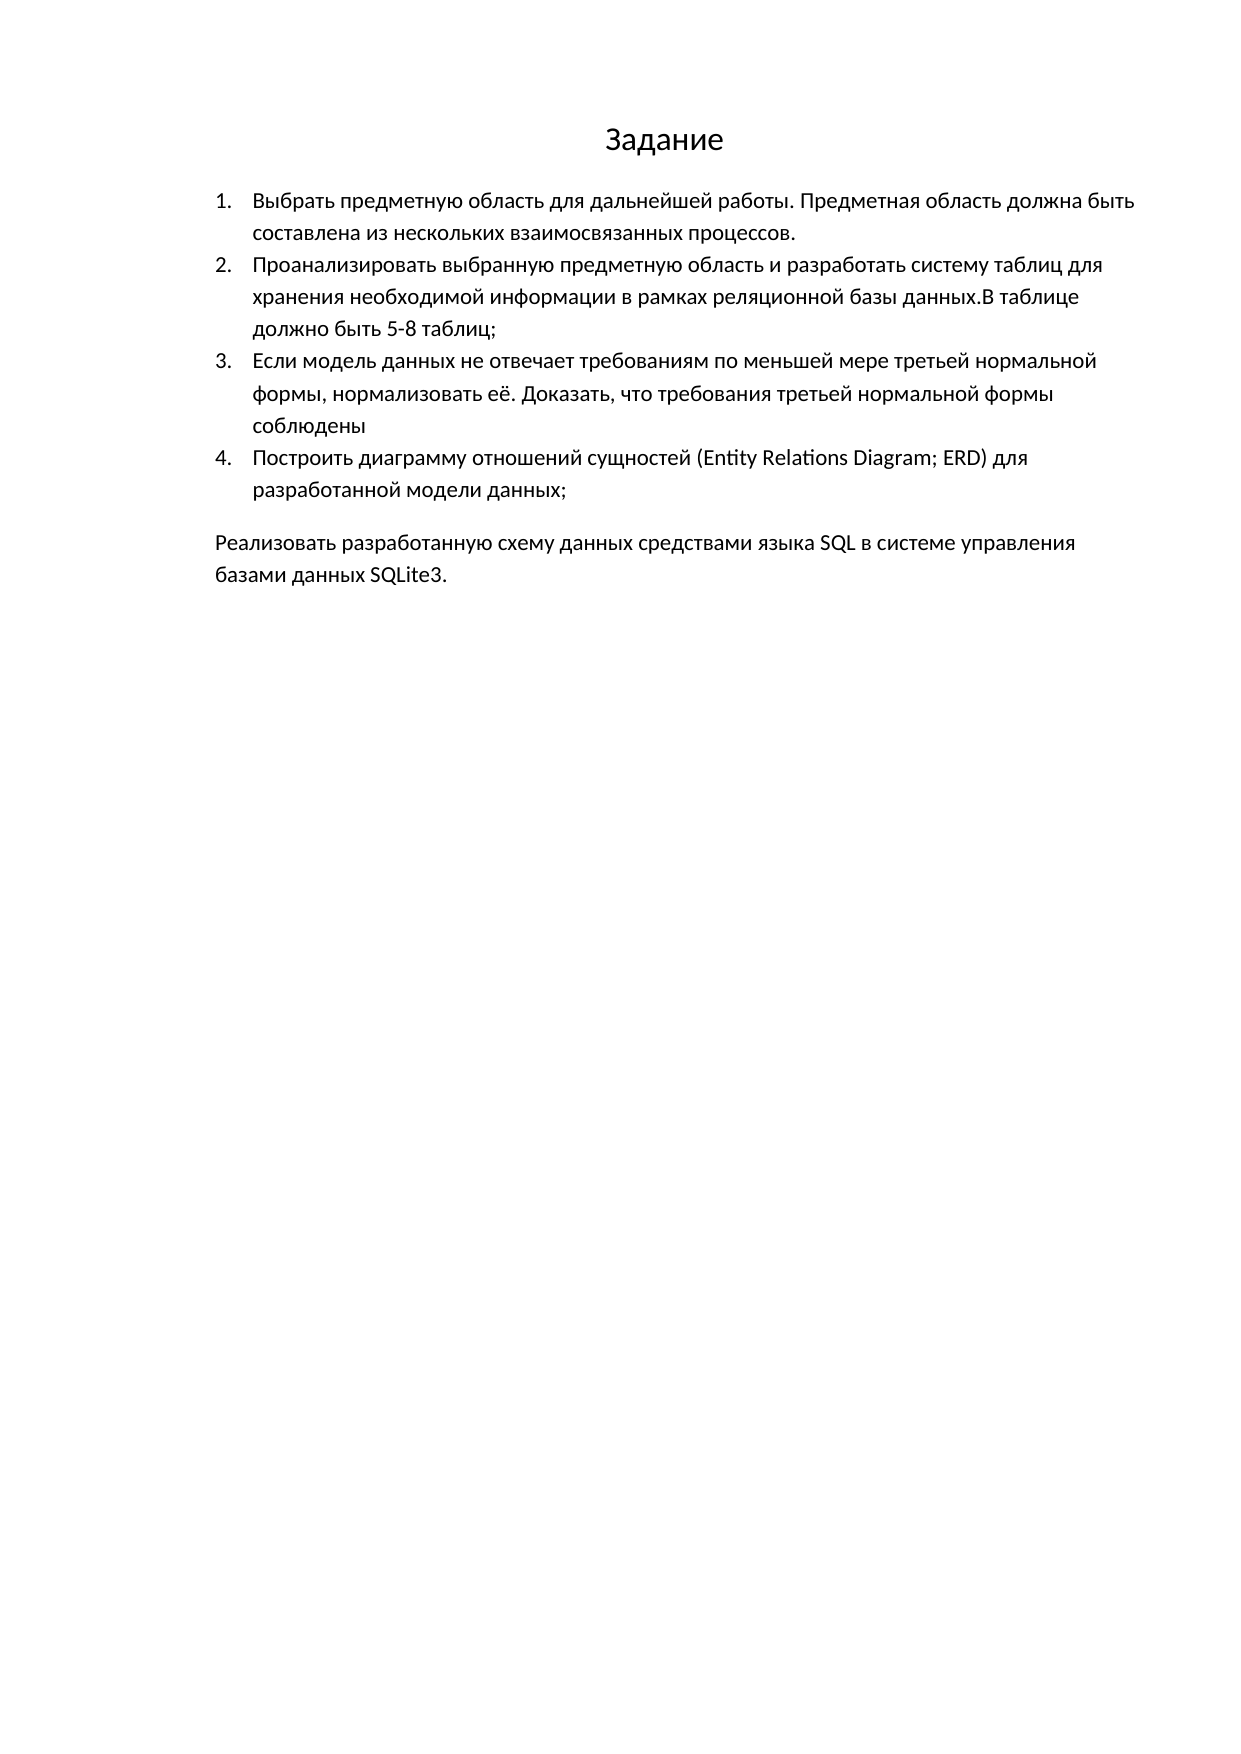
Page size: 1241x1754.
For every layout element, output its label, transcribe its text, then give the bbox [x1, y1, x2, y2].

list Выбрать предметную область для дальнейшей работы. Предметная область должна быть составлена из нескольких взаимосвязанных процессов. [215, 186, 1152, 246]
text Реализовать разработанную схему данных средствами языка SQL в системе управления базами данных SQLite3. [215, 528, 1152, 589]
list Если модель данных не отвечает требованиям по меньшей мере третьей нормальной формы, нормализовать её. Доказать, что требования третьей нормальной формы соблюдены [215, 347, 1152, 439]
list Построить диаграмму отношений сущностей (Entity Relations Diagram; ERD) для разработанной модели данных; [215, 443, 1152, 503]
list Проанализировать выбранную предметную область и разработать систему таблиц для хранения необходимой информации в рамках реляционной базы данных.В таблице должно быть 5-8 таблиц; [215, 250, 1152, 342]
text Задание [177, 118, 1152, 159]
